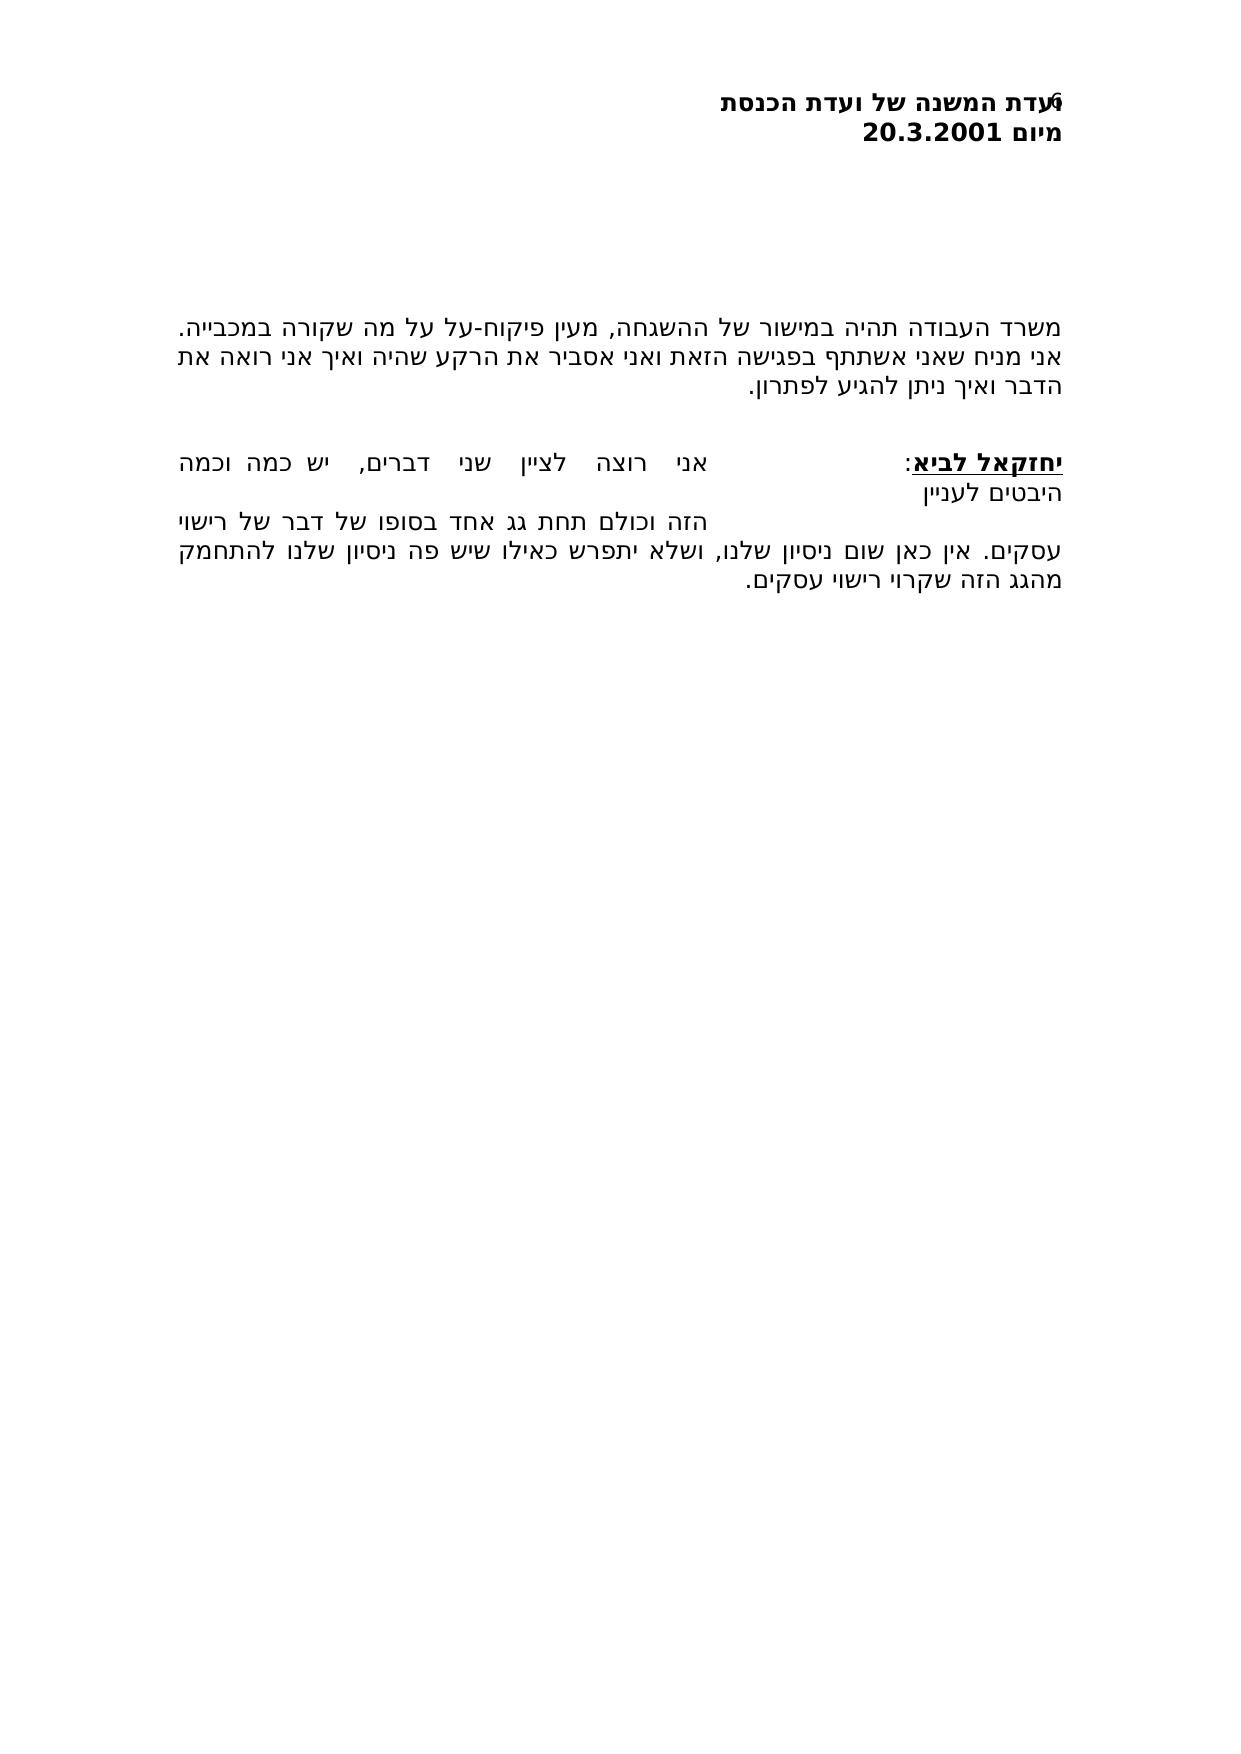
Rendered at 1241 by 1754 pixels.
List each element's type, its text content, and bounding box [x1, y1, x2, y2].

text יחזקאל לביא: אני רוצה לציין שני דברים, יש כמה וכמה היבטים לעניין [177, 449, 1063, 507]
text הזה וכולם תחת גג אחד בסופו של דבר של רישוי עסקים. אין כאן שום ניסיון שלנו, ושלא יתפרש כאילו שיש פה ניסיון שלנו להתחמק מהגג הזה שקרוי רישוי עסקים. [177, 507, 1063, 594]
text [177, 313, 1063, 401]
